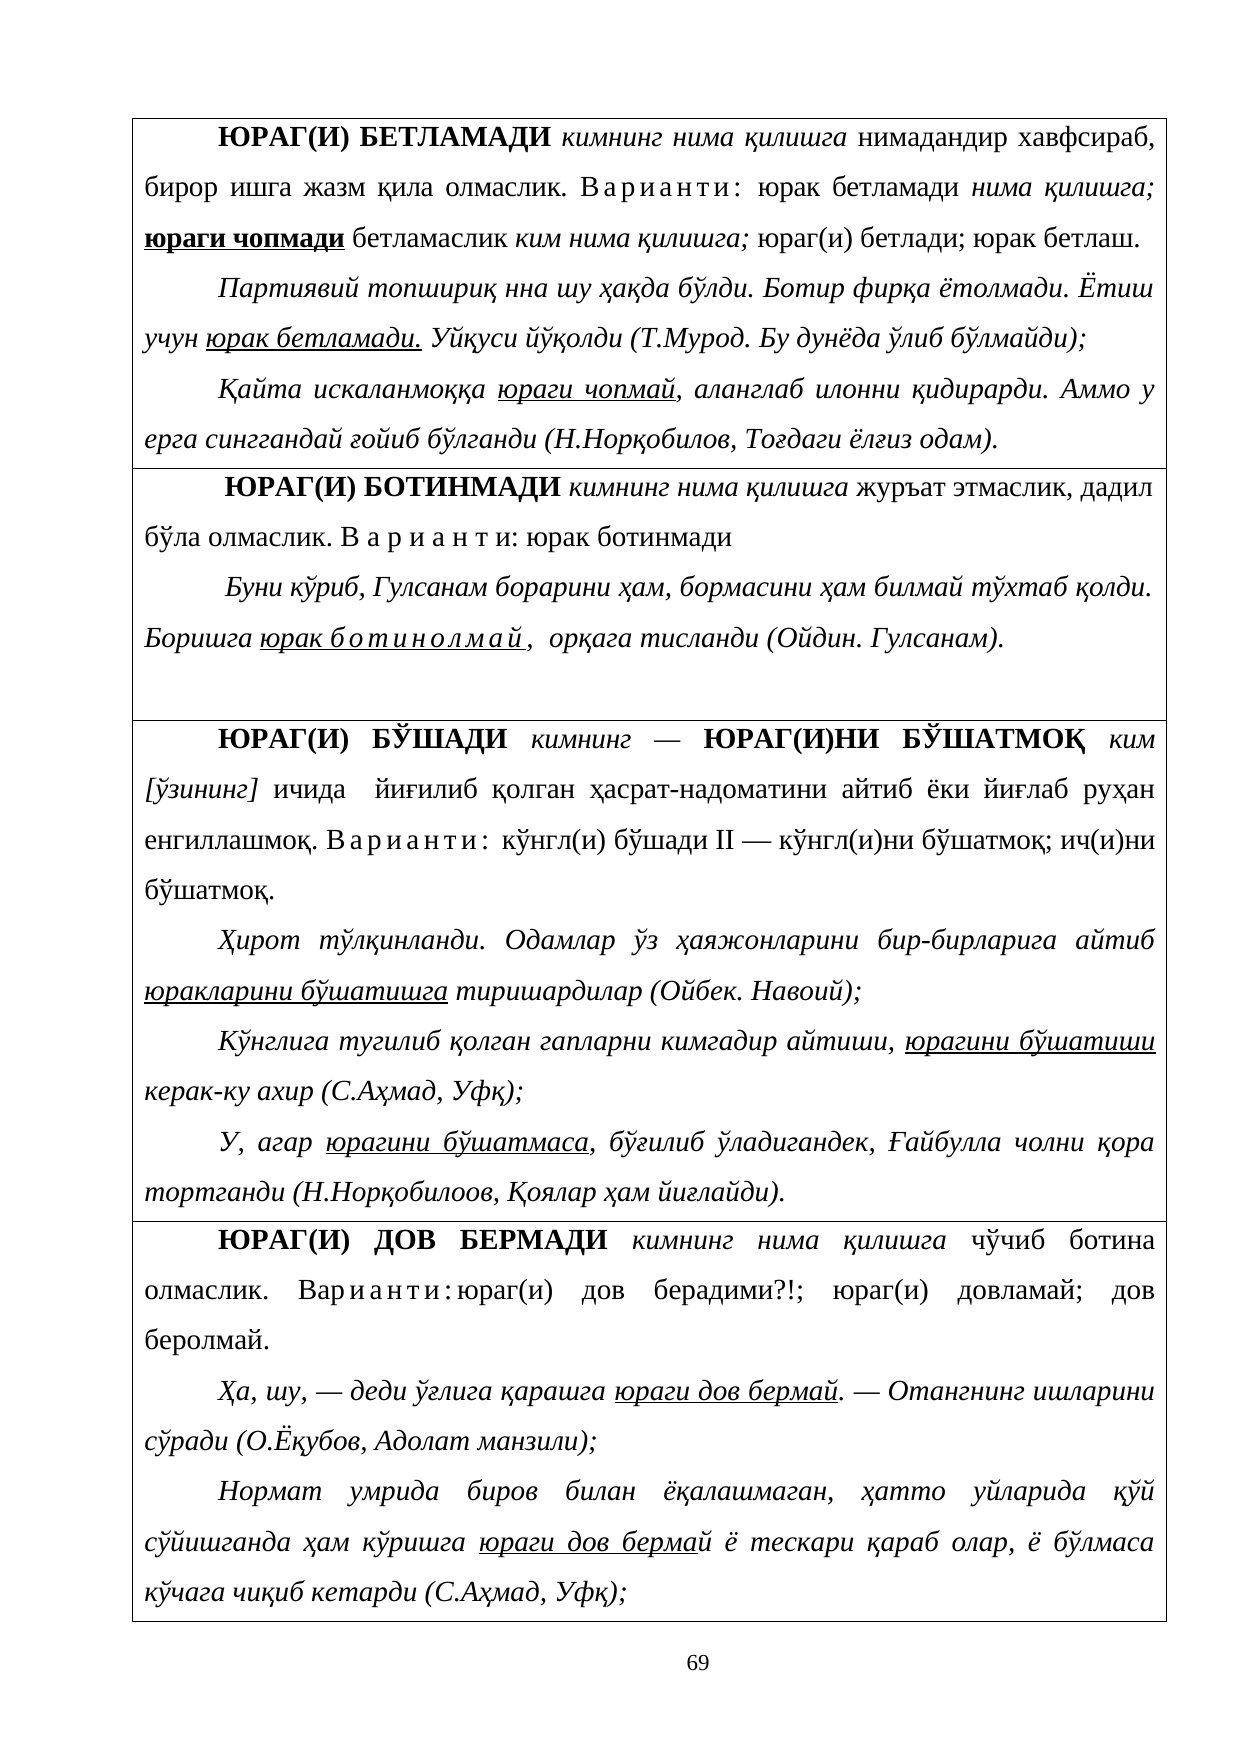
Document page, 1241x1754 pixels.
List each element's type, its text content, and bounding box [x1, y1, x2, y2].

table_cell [133, 1222, 1166, 1621]
table_cell ЮРАГ(И) БЕТЛАМАДИ кимнинг нима қилишга нимадандир хавфсираб, бирор ишга жазм қила олмаслик. Варианти: юрак бетламади нима қилишга; юраги чопмади бетламаслик ким нима қилишга; юраг(и) бетлади; юрак бетлаш. Партиявий топшириқ нна шу ҳақда бўлди. Ботир фирқа ётолмади. Ётиш учун юрак бетламади. Уйқуси йўқолди (Т.Мурод. Бу дунёда ўлиб бўлмайди); Қайта искаланмоққа юраги чопмай, аланглаб илонни қидирарди. Аммо у ерга синггандай ғойиб бўлганди (Н.Норқобилов, Тоғдаги ёлғиз одам). [133, 119, 1166, 468]
table_cell ЮРАГ(И) БЎШАДИ кимнинг — ЮРАГ(И)НИ БЎШАТМОҚ ким [ўзининг] ичида йиғилиб қолган ҳасрат-надоматини айтиб ёки йиғлаб руҳан енгиллашмоқ. Варианти: кўнгл(и) бўшади II — кўнгл(и)ни бўшатмоқ; ич(и)ни бўшатмоқ. Ҳирот тўлқинланди. Одамлар ўз ҳаяжонларини бир-бирларига айтиб юракларини бўшатишга тиришардилар (Ойбек. Навоий); Кўнглига тугилиб қолган гапларни кимгадир айтиши, юрагини бўшатиши керак-ку ахир (С.Аҳмад, Уфқ); У, агар юрагини бўшатмаса, бўғилиб ўладигандек, Ғайбулла чолни қора тортганди (Н.Норқобилоов, Қоялар ҳам йиғлайди). [133, 721, 1166, 1221]
table_cell ЮРАГ(И) БОТИНМАДИ кимнинг нима қилишга журъат этмаслик, дадил бўла олмаслик. В а р и а н т и: юрак ботинмади Буни кўриб, Гулсанам борарини ҳам, бормасини ҳам билмай тўхтаб қолди. Боришга юрак ботинолмай, орқага тисланди (Ойдин. Гулсанам). [133, 469, 1166, 720]
